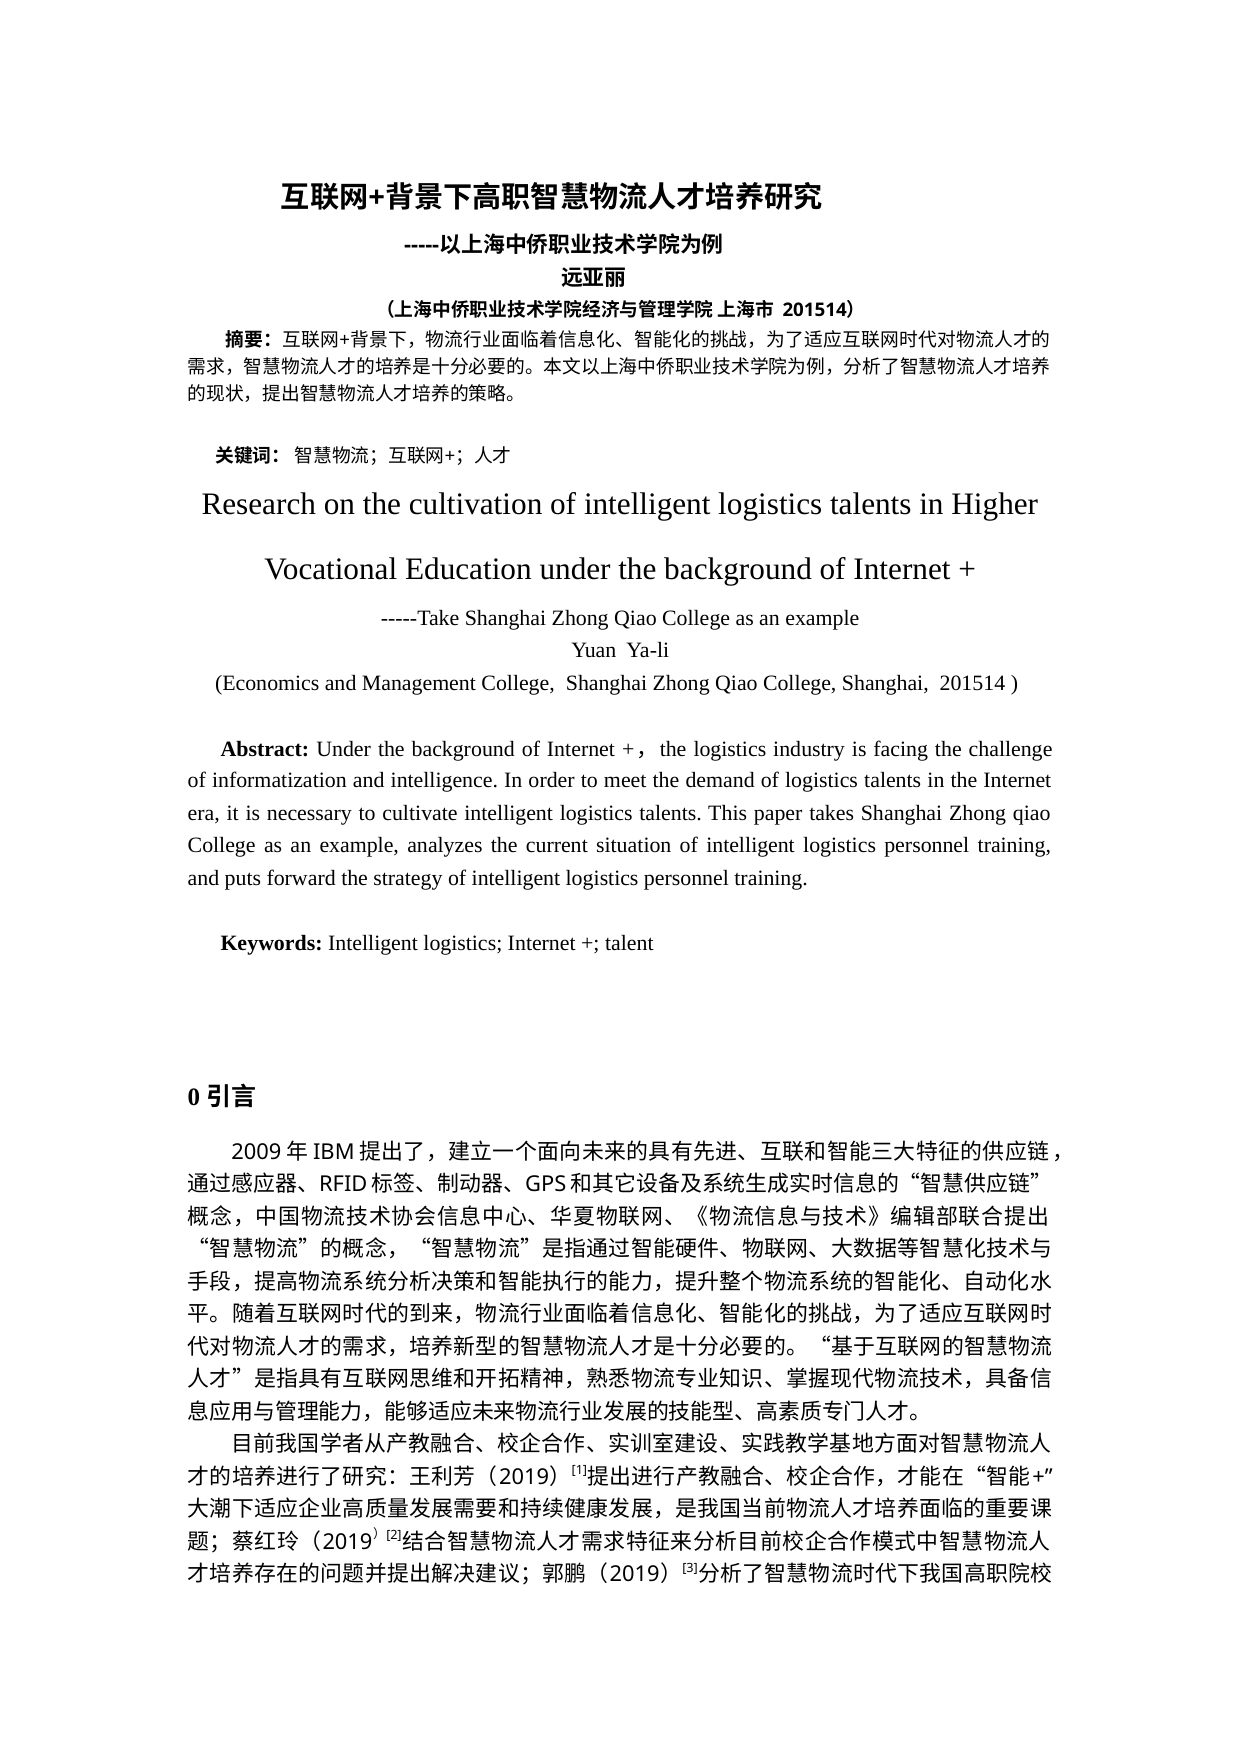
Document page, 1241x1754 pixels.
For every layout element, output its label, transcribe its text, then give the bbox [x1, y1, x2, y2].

text 摘要：互联网+背景下，物流行业面临着信息化、智能化的挑战，为了适应互联网时代对物流人才的需求，智慧物流人才的培养是十分必要的。本文以上海中侨职业技术学院为例，分析了智慧物流人才培养的现状，提出智慧物流人才培养的策略。 [187, 324, 1053, 406]
text 互联网+背景下高职智慧物流人才培养研究 [187, 162, 1053, 227]
text 关键词： 智慧物流；互联网+；人才 [187, 438, 1053, 471]
text 远亚丽 [187, 259, 1053, 292]
text (Economics and Management College, Shanghai Zhong Qiao College, Shanghai, 201514 ) [187, 666, 1053, 698]
text -----以上海中侨职业技术学院为例 [187, 227, 1053, 259]
subtitle 0 引言 [187, 1062, 1053, 1127]
text Yuan Ya-li [187, 633, 1053, 666]
text Keywords: Intelligent logistics; Internet +; talent [187, 926, 1053, 958]
text 2009年IBM提出了，建立一个面向未来的具有先进、互联和智能三大特征的供应链，通过感应器、RFID标签、制动器、GPS和其它设备及系统生成实时信息的“智慧供应链”概念，中国物流技术协会信息中心、华夏物联网、《物流信息与技术》编辑部联合提出“智慧物流”的概念，“智慧物流”是指通过智能硬件、物联网、大数据等智慧化技术与手段，提高物流系统分析决策和智能执行的能力，提升整个物流系统的智能化、自动化水平。随着互联网时代的到来，物流行业面临着信息化、智能化的挑战，为了适应互联网时代对物流人才的需求，培养新型的智慧物流人才是十分必要的。“基于互联网的智慧物流人才”是指具有互联网思维和开拓精神，熟悉物流专业知识、掌握现代物流技术，具备信息应用与管理能力，能够适应未来物流行业发展的技能型、高素质专门人才。 [187, 1133, 1053, 1426]
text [187, 1426, 1053, 1588]
text Abstract: Under the background of Internet +，the logistics industry is facing the challenge of informatization and intelligence. In order to meet the demand of logistics talents in the Internet era, it is necessary to cultivate intelligent logistics talents. This paper takes Shanghai Zhong qiao College as an example, analyzes the current situation of intelligent logistics personnel training, and puts forward the strategy of intelligent logistics personnel training. [187, 731, 1053, 893]
text Research on the cultivation of intelligent logistics talents in Higher Vocational Education under the background of Internet + -----Take Shanghai Zhong Qiao College as an example [187, 471, 1053, 633]
text （上海中侨职业技术学院经济与管理学院 上海市 201514） [187, 292, 1053, 324]
